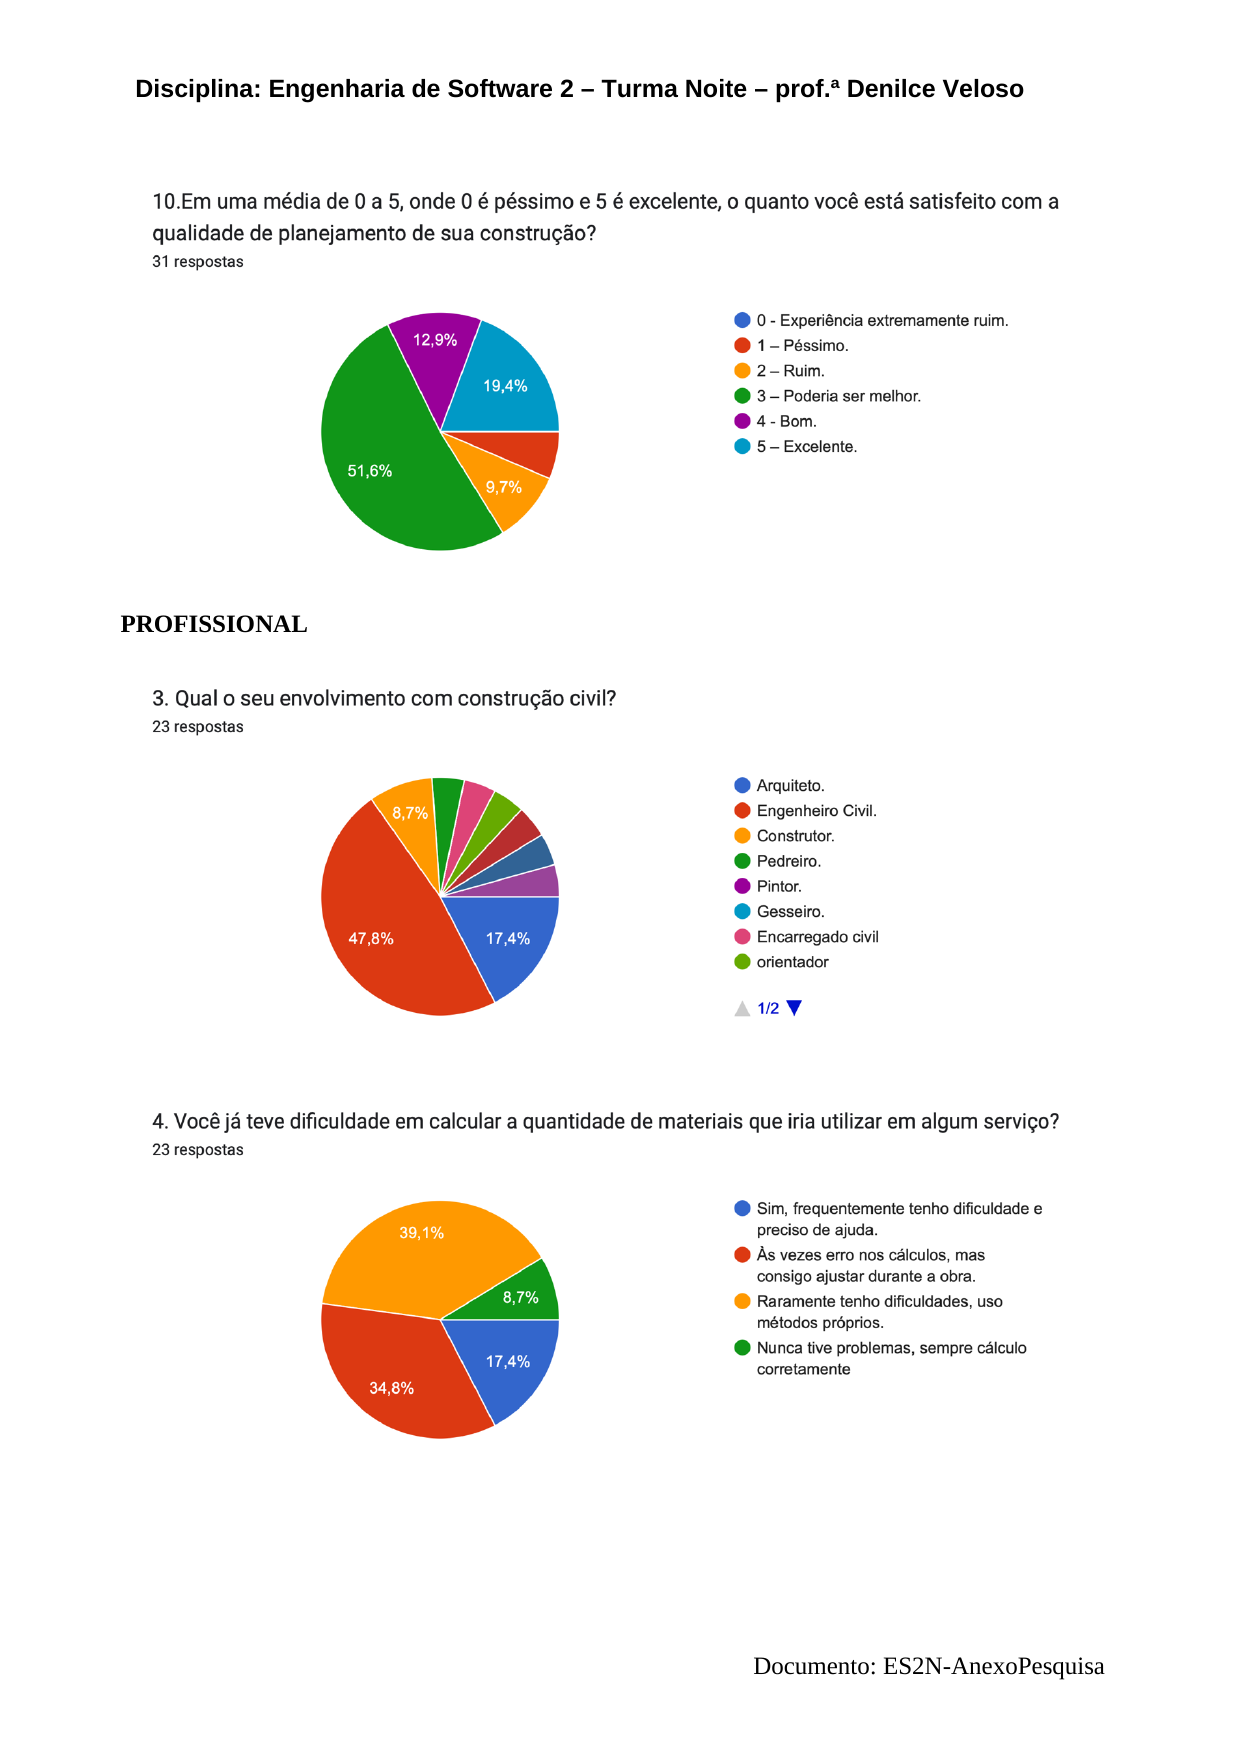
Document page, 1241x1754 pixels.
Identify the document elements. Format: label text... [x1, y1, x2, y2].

picture [120, 155, 1091, 596]
picture [120, 1075, 1091, 1484]
picture [120, 652, 1091, 1061]
text PROFISSIONAL [120, 609, 1105, 638]
